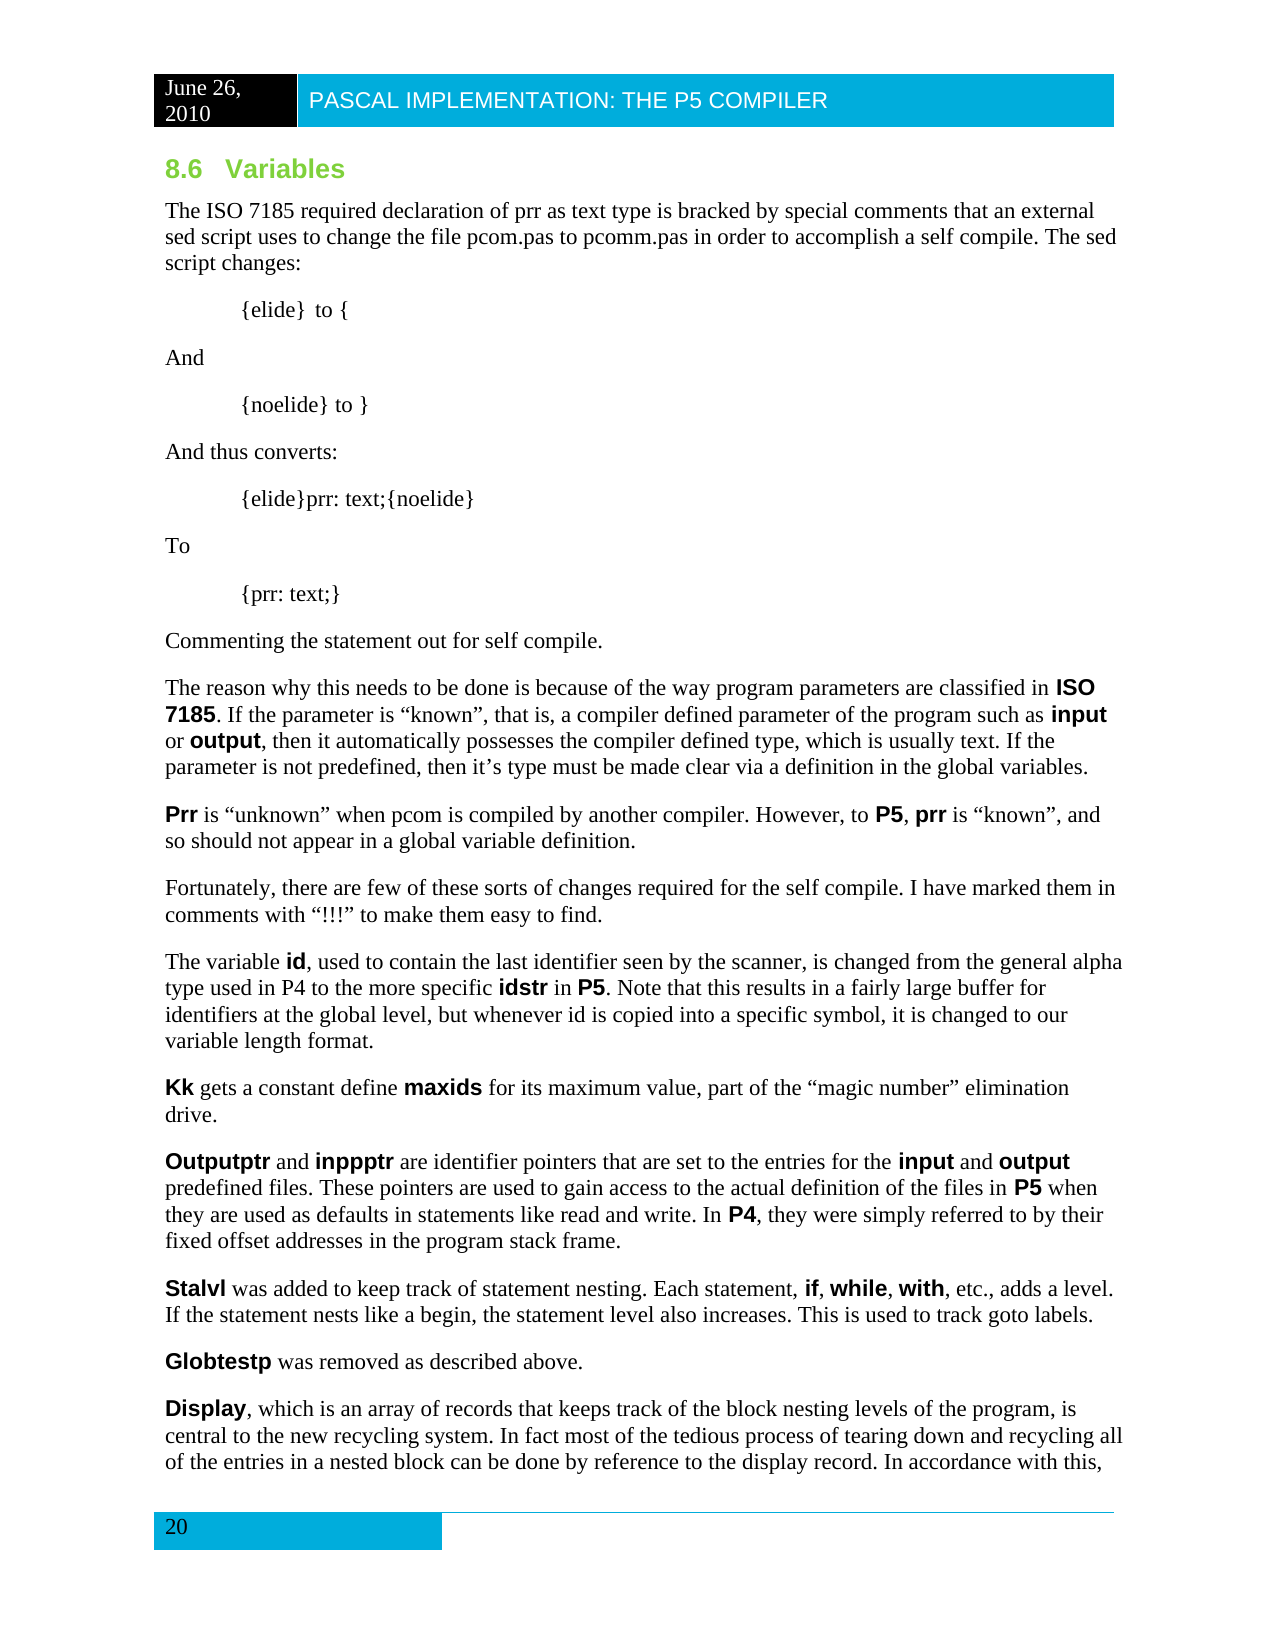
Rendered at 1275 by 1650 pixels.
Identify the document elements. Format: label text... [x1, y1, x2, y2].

text The variable id, used to contain the last identifier seen by the scanner, is changed from the general alpha type used in P4 to the more specific idstr in P5. Note that this results in a fairly large buffer for identifiers at the global level, but whenever id is copied into a specific symbol, it is changed to our variable length format. [165, 948, 1125, 1053]
text Stalvl was added to keep track of statement nesting. Each statement, if, while, with, etc., adds a level. If the statement nests like a begin, the statement level also increases. This is used to track goto labels. [165, 1274, 1125, 1327]
text Kk gets a constant define maxids for its maximum value, part of the “magic number” elimination drive. [165, 1074, 1125, 1127]
subtitle Variables [165, 153, 1125, 184]
text And [165, 344, 1125, 370]
text Globtestp was removed as described above. [165, 1348, 1125, 1374]
text {elide} to { [165, 297, 1125, 323]
text Fortunately, there are few of these sorts of changes required for the self compile. I have marked them in comments with “!!!” to make them easy to find. [165, 874, 1125, 927]
text To [165, 532, 1125, 559]
text Commenting the statement out for self compile. [165, 627, 1125, 653]
text {noelide} to } [165, 391, 1125, 417]
text {elide}prr: text;{noelide} [165, 485, 1125, 512]
text And thus converts: [165, 438, 1125, 464]
text {prr: text;} [165, 580, 1125, 606]
text Prr is “unknown” when pcom is compiled by another compiler. However, to P5, prr is “known”, and so should not appear in a global variable definition. [165, 801, 1125, 853]
text The reason why this needs to be done is because of the way program parameters are classified in ISO 7185. If the parameter is “known”, that is, a compiler defined parameter of the program such as input or output, then it automatically possesses the compiler defined type, which is usually text. If the parameter is not predefined, then it’s type must be made clear via a definition in the global variables. [165, 674, 1125, 780]
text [165, 1395, 1125, 1474]
text The ISO 7185 required declaration of prr as text type is bracked by special comments that an external sed script uses to change the file pcom.pas to pcomm.pas in order to accomplish a self compile. The sed script changes: [165, 197, 1125, 276]
text Outputptr and inppptr are identifier pointers that are set to the entries for the input and output predefined files. These pointers are used to gain access to the actual definition of the files in P5 when they are used as defaults in statements like read and write. In P4, they were simply referred to by their fixed offset addresses in the program stack frame. [165, 1148, 1125, 1254]
